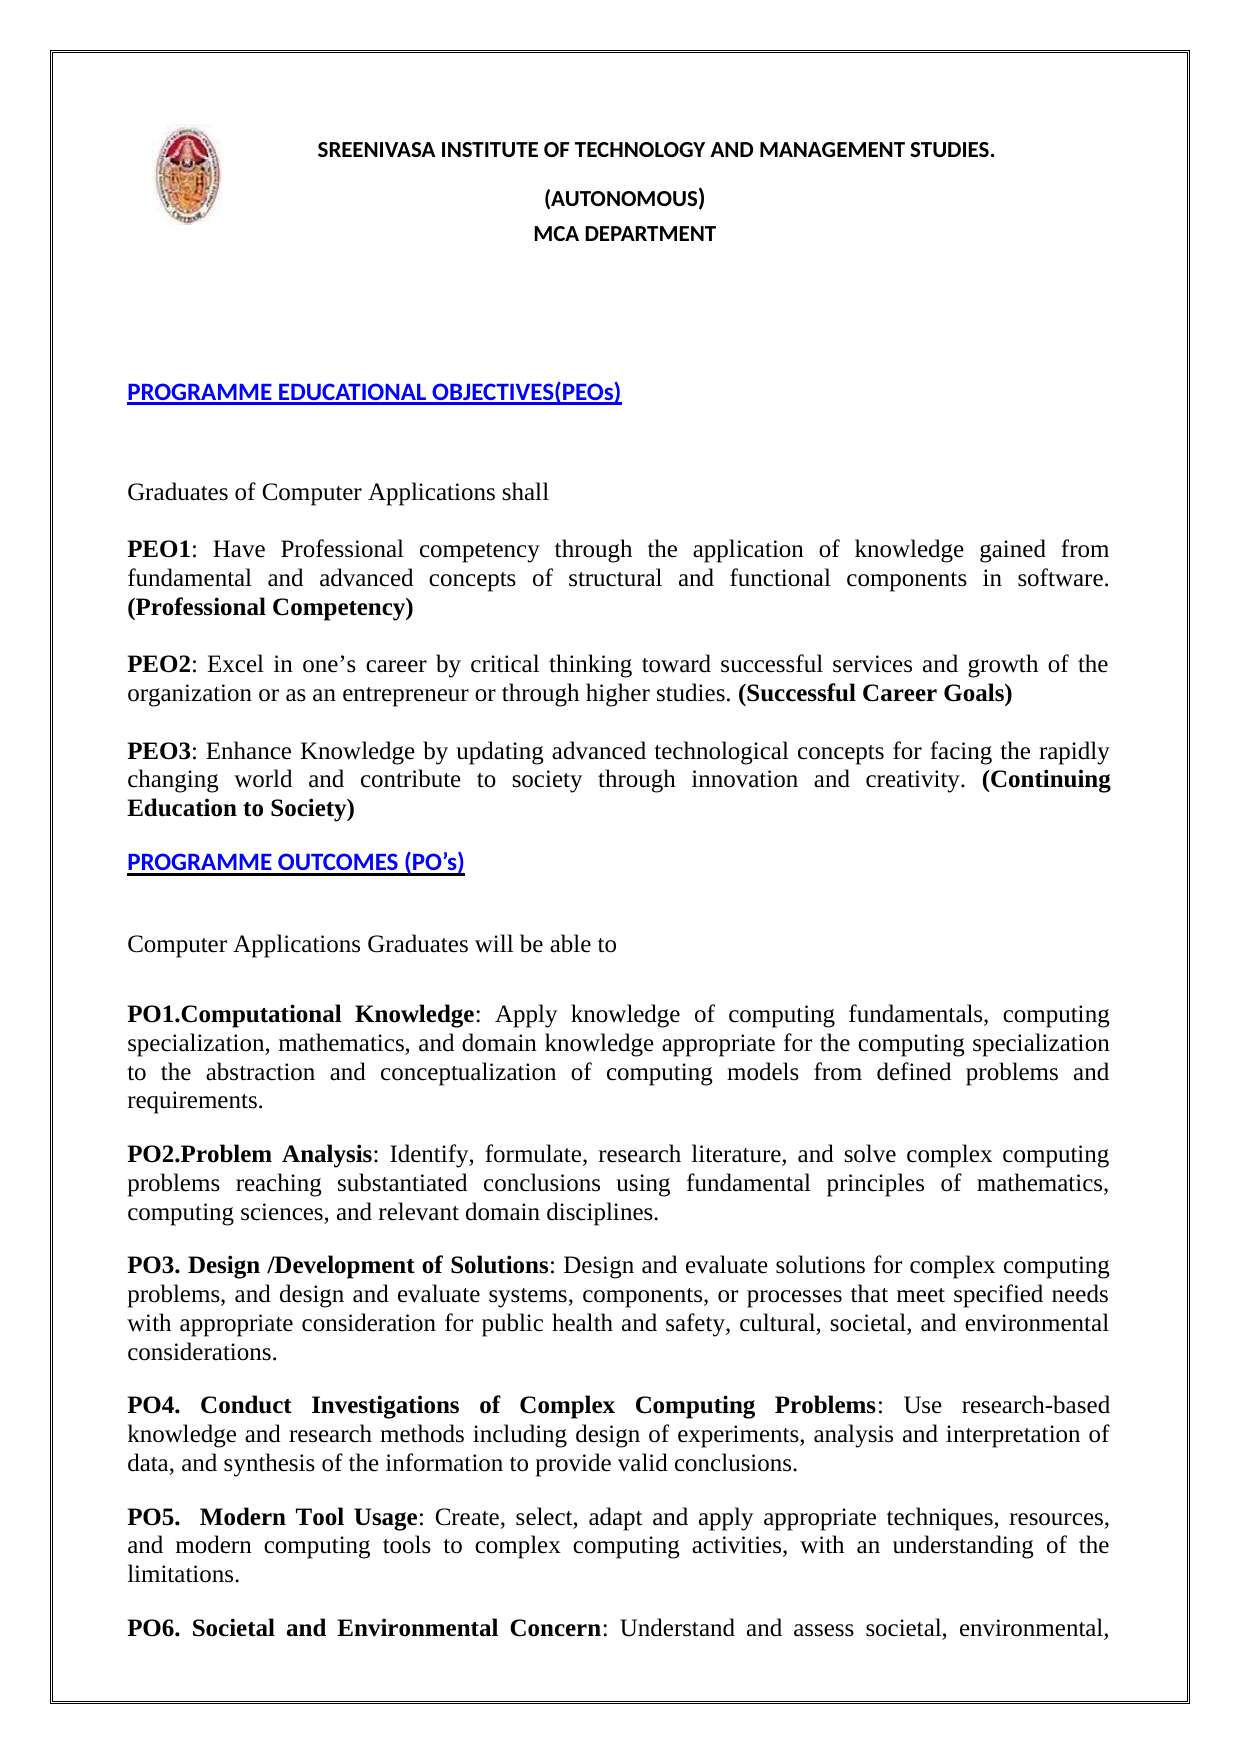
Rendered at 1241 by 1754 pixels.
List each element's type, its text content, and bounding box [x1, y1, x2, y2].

text PO4. Conduct Investigations of Complex Computing Problems: Use research-based knowledge and research methods including design of experiments, analysis and interpretation of data, and synthesis of the information to provide valid conclusions. [127, 1391, 1110, 1477]
text PROGRAMME OUTCOMES (PO’s) [127, 846, 1146, 877]
text (AUTONOMOUS) MCA DEPARTMENT [522, 182, 727, 247]
text Computer Applications Graduates will be able to [127, 929, 1146, 958]
text PEO2: Excel in one’s career by critical thinking toward successful services and growth of the organization or as an entrepreneur or through higher studies. (Successful Career Goals) [127, 649, 1110, 707]
text SREENIVASA INSTITUTE OF TECHNOLOGY AND MANAGEMENT STUDIES. [226, 135, 1087, 163]
picture [151, 124, 222, 225]
text Graduates of Computer Applications shall [127, 477, 1146, 505]
text PEO3: Enhance Knowledge by updating advanced technological concepts for facing the rapidly changing world and contribute to society through innovation and creativity. (Continuing Education to Society) [127, 736, 1111, 822]
text PO1.Computational Knowledge: Apply knowledge of computing fundamentals, computing specialization, mathematics, and domain knowledge appropriate for the computing specialization to the abstraction and conceptualization of computing models from defined problems and requirements. [127, 999, 1110, 1114]
text PO5. Modern Tool Usage: Create, select, adapt and apply appropriate techniques, resources, and modern computing tools to complex computing activities, with an understanding of the limitations. [127, 1502, 1110, 1588]
text PO3. Design /Development of Solutions: Design and evaluate solutions for complex computing problems, and design and evaluate systems, components, or processes that meet specified needs with appropriate consideration for public health and safety, cultural, societal, and environmental considerations. [127, 1251, 1110, 1366]
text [127, 1613, 1110, 1642]
text PO2.Problem Analysis: Identify, formulate, research literature, and solve complex computing problems reaching substantiated conclusions using fundamental principles of mathematics, computing sciences, and relevant domain disciplines. [127, 1139, 1110, 1226]
text PROGRAMME EDUCATIONAL OBJECTIVES(PEOs) [127, 376, 1146, 406]
text PEO1: Have Professional competency through the application of knowledge gained from fundamental and advanced concepts of structural and functional components in software. (Professional Competency) [127, 534, 1110, 621]
